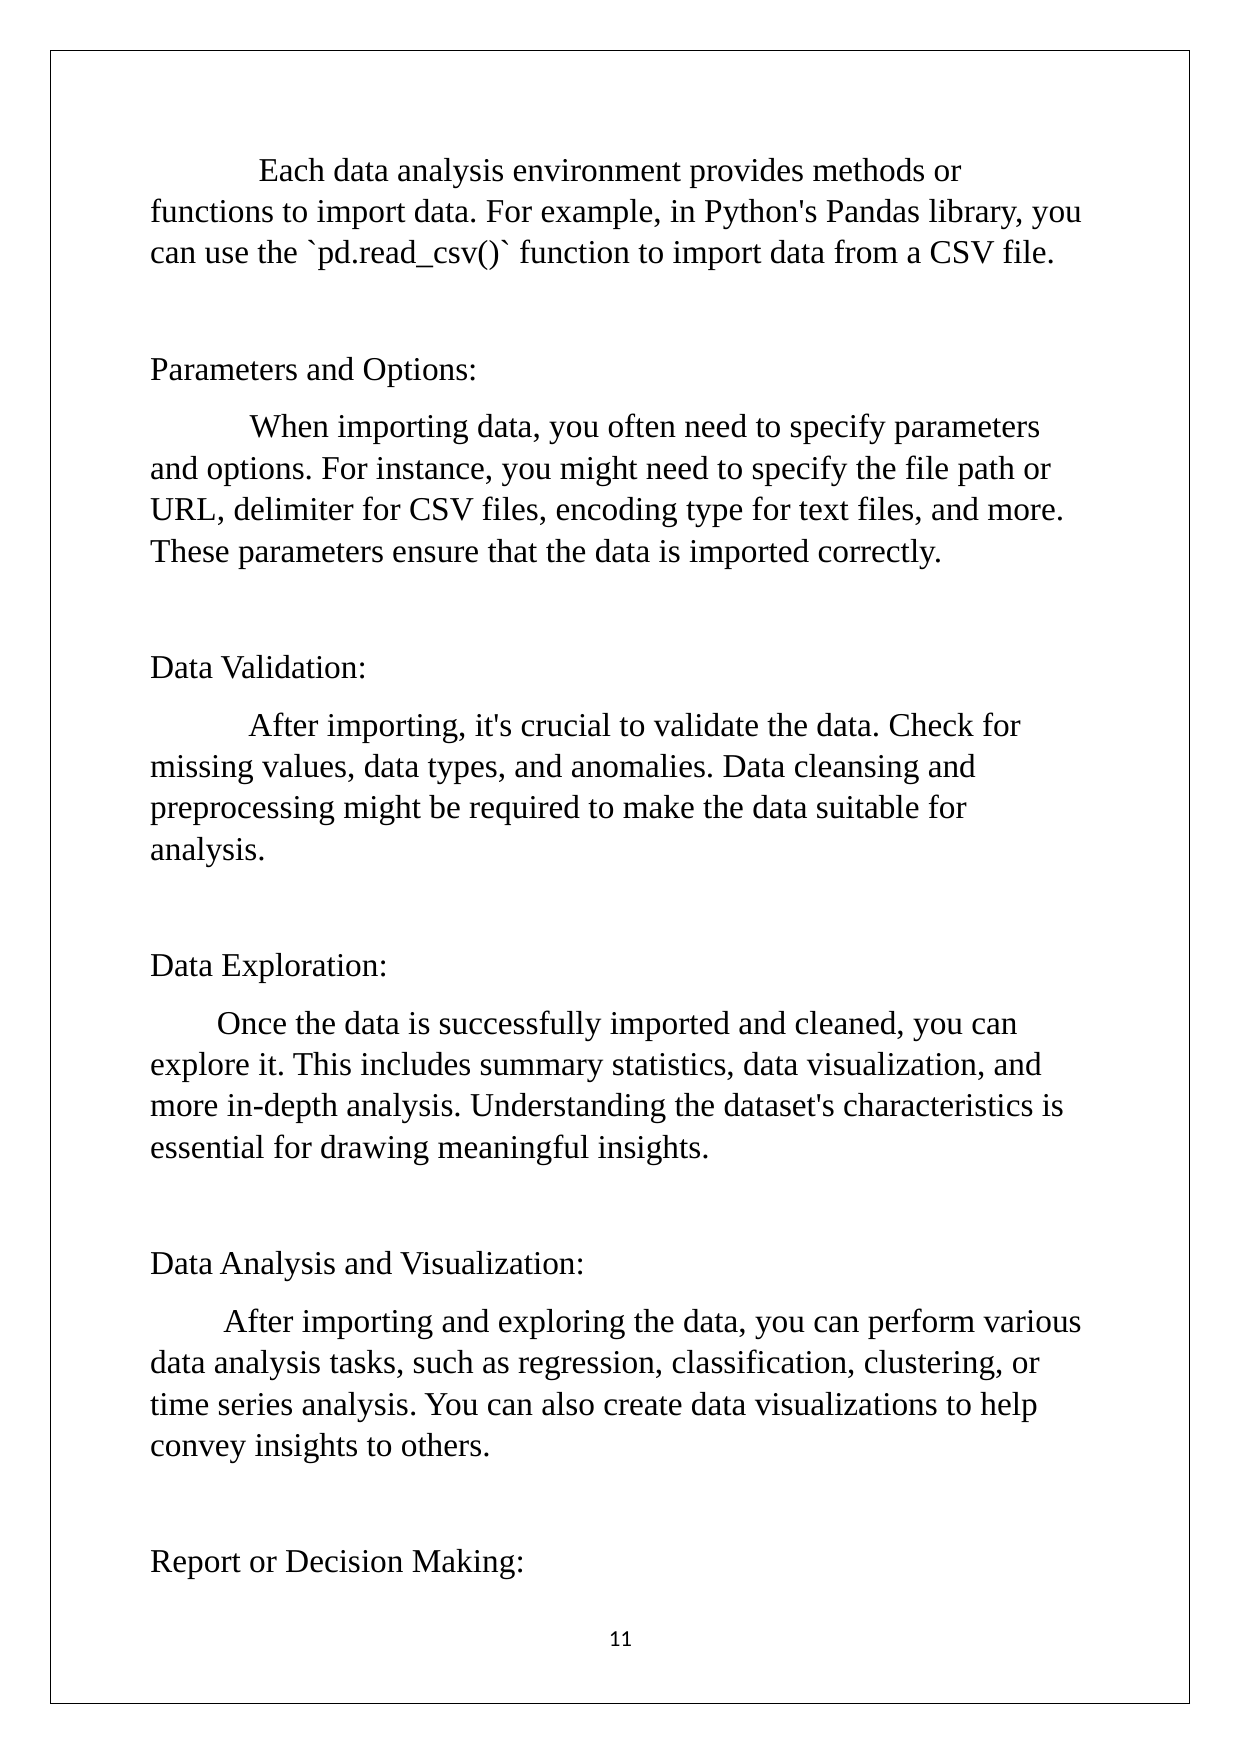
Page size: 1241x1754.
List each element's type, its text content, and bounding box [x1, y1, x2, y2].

text Once the data is successfully imported and cleaned, you can explore it. This includes summary statistics, data visualization, and more in-depth analysis. Understanding the dataset's characteristics is essential for drawing meaningful insights. [150, 1003, 1090, 1165]
text Data Validation: [150, 647, 1090, 685]
text When importing data, you often need to specify parameters and options. For instance, you might need to specify the file path or URL, delimiter for CSV files, encoding type for text files, and more. These parameters ensure that the data is imported correctly. [150, 407, 1090, 569]
text Each data analysis environment provides methods or functions to import data. For example, in Python's Pandas library, you can use the `pd.read_csv()` function to import data from a CSV file. [150, 150, 1090, 271]
text After importing, it's crucial to validate the data. Check for missing values, data types, and anomalies. Data cleansing and preprocessing might be required to make the data suitable for analysis. [150, 705, 1090, 867]
text Data Exploration: [150, 945, 1090, 983]
text Report or Decision Making: [150, 1541, 1090, 1579]
text After importing and exploring the data, you can perform various data analysis tasks, such as regression, classification, clustering, or time series analysis. You can also create data visualizations to help convey insights to others. [150, 1301, 1090, 1463]
text Parameters and Options: [150, 349, 1090, 387]
text Data Analysis and Visualization: [150, 1243, 1090, 1281]
